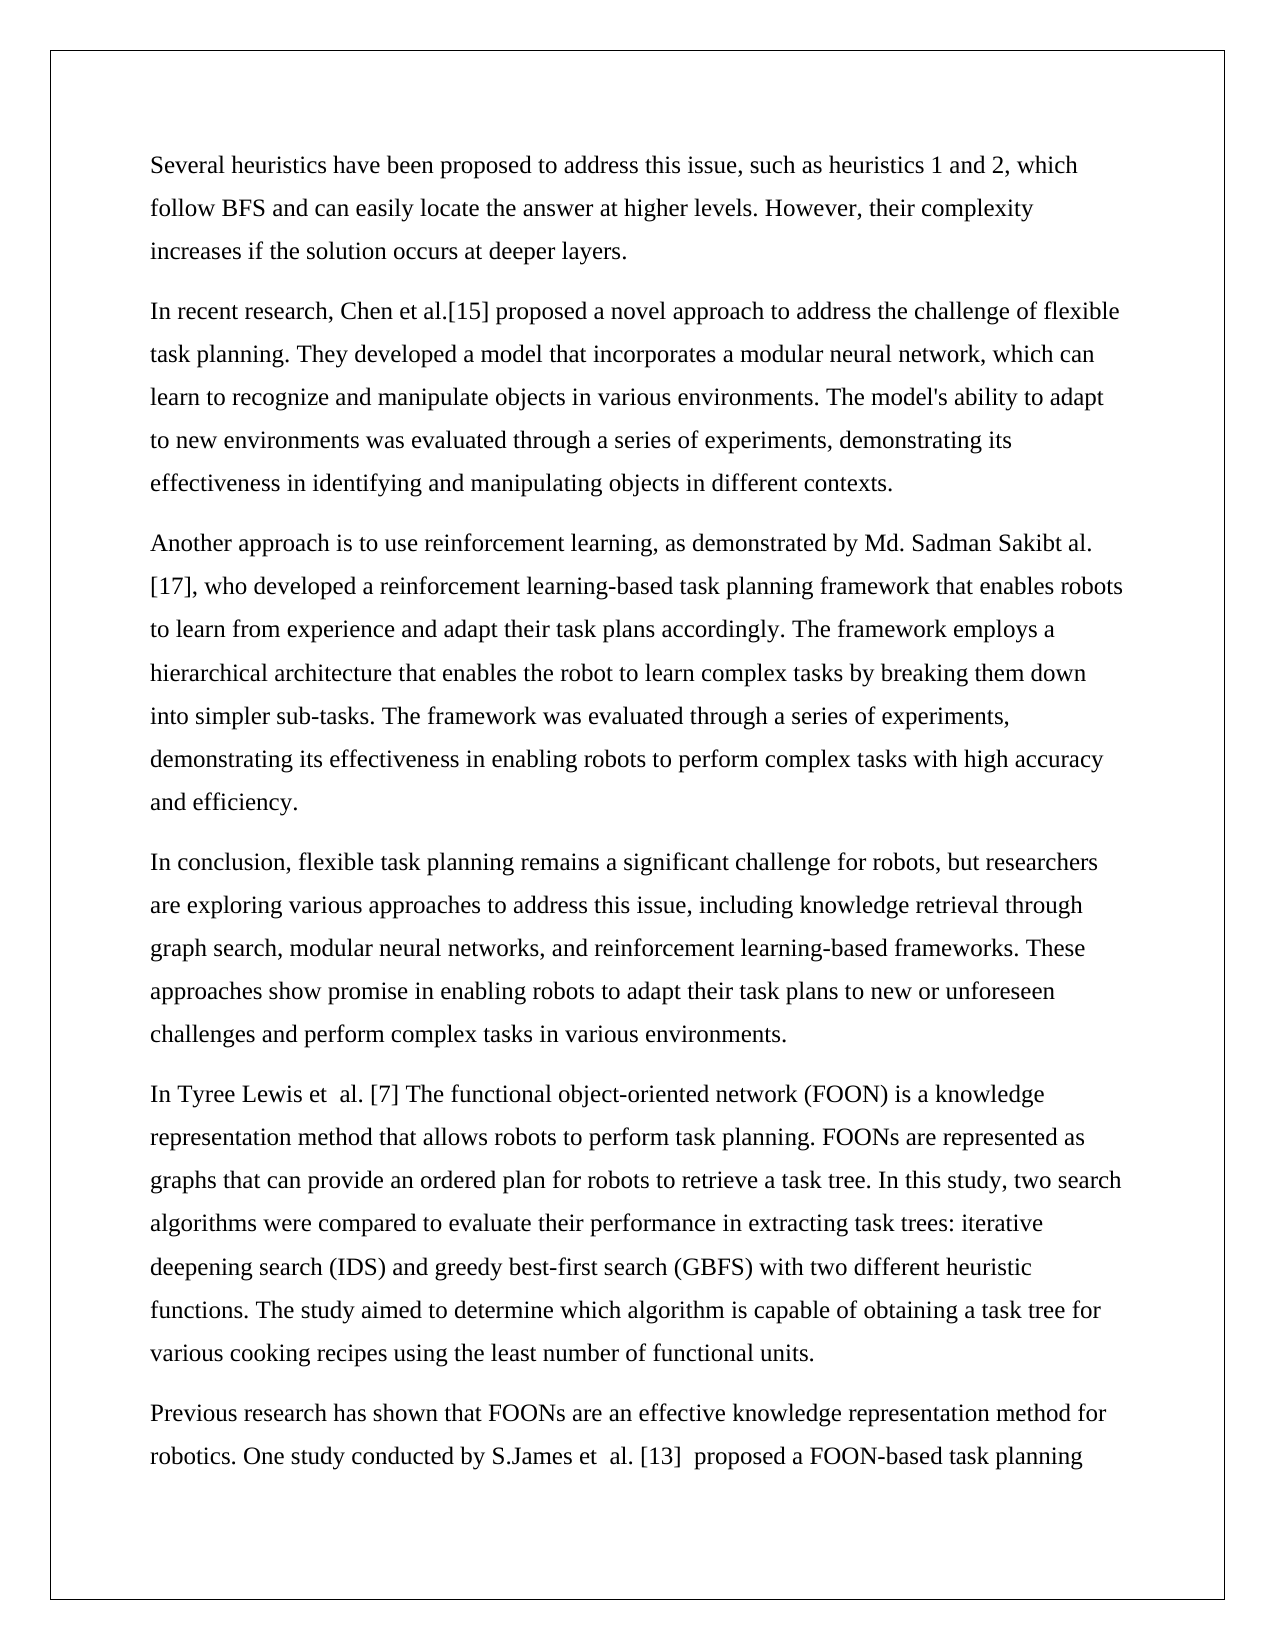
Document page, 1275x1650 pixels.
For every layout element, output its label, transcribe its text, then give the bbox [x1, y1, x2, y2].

text Another approach is to use reinforcement learning, as demonstrated by Md. Sadman Sakibt al. [17], who developed a reinforcement learning-based task planning framework that enables robots to learn from experience and adapt their task plans accordingly. The framework employs a hierarchical architecture that enables the robot to learn complex tasks by breaking them down into simpler sub-tasks. The framework was evaluated through a series of experiments, demonstrating its effectiveness in enabling robots to perform complex tasks with high accuracy and efficiency. [150, 528, 1125, 816]
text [150, 1398, 1125, 1469]
text Several heuristics have been proposed to address this issue, such as heuristics 1 and 2, which follow BFS and can easily locate the answer at higher levels. However, their complexity increases if the solution occurs at deeper layers. [150, 150, 1125, 265]
text In conclusion, flexible task planning remains a significant challenge for robots, but researchers are exploring various approaches to address this issue, including knowledge retrieval through graph search, modular neural networks, and reinforcement learning-based frameworks. These approaches show promise in enabling robots to adapt their task plans to new or unforeseen challenges and perform complex tasks in various environments. [150, 847, 1125, 1048]
text In recent research, Chen et al.[15] proposed a novel approach to address the challenge of flexible task planning. They developed a model that incorporates a modular neural network, which can learn to recognize and manipulate objects in various environments. The model's ability to adapt to new environments was evaluated through a series of experiments, demonstrating its effectiveness in identifying and manipulating objects in different contexts. [150, 296, 1125, 497]
text In Tyree Lewis et al. [7] The functional object-oriented network (FOON) is a knowledge representation method that allows robots to perform task planning. FOONs are represented as graphs that can provide an ordered plan for robots to retrieve a task tree. In this study, two search algorithms were compared to evaluate their performance in extracting task trees: iterative deepening search (IDS) and greedy best-first search (GBFS) with two different heuristic functions. The study aimed to determine which algorithm is capable of obtaining a task tree for various cooking recipes using the least number of functional units. [150, 1079, 1125, 1367]
